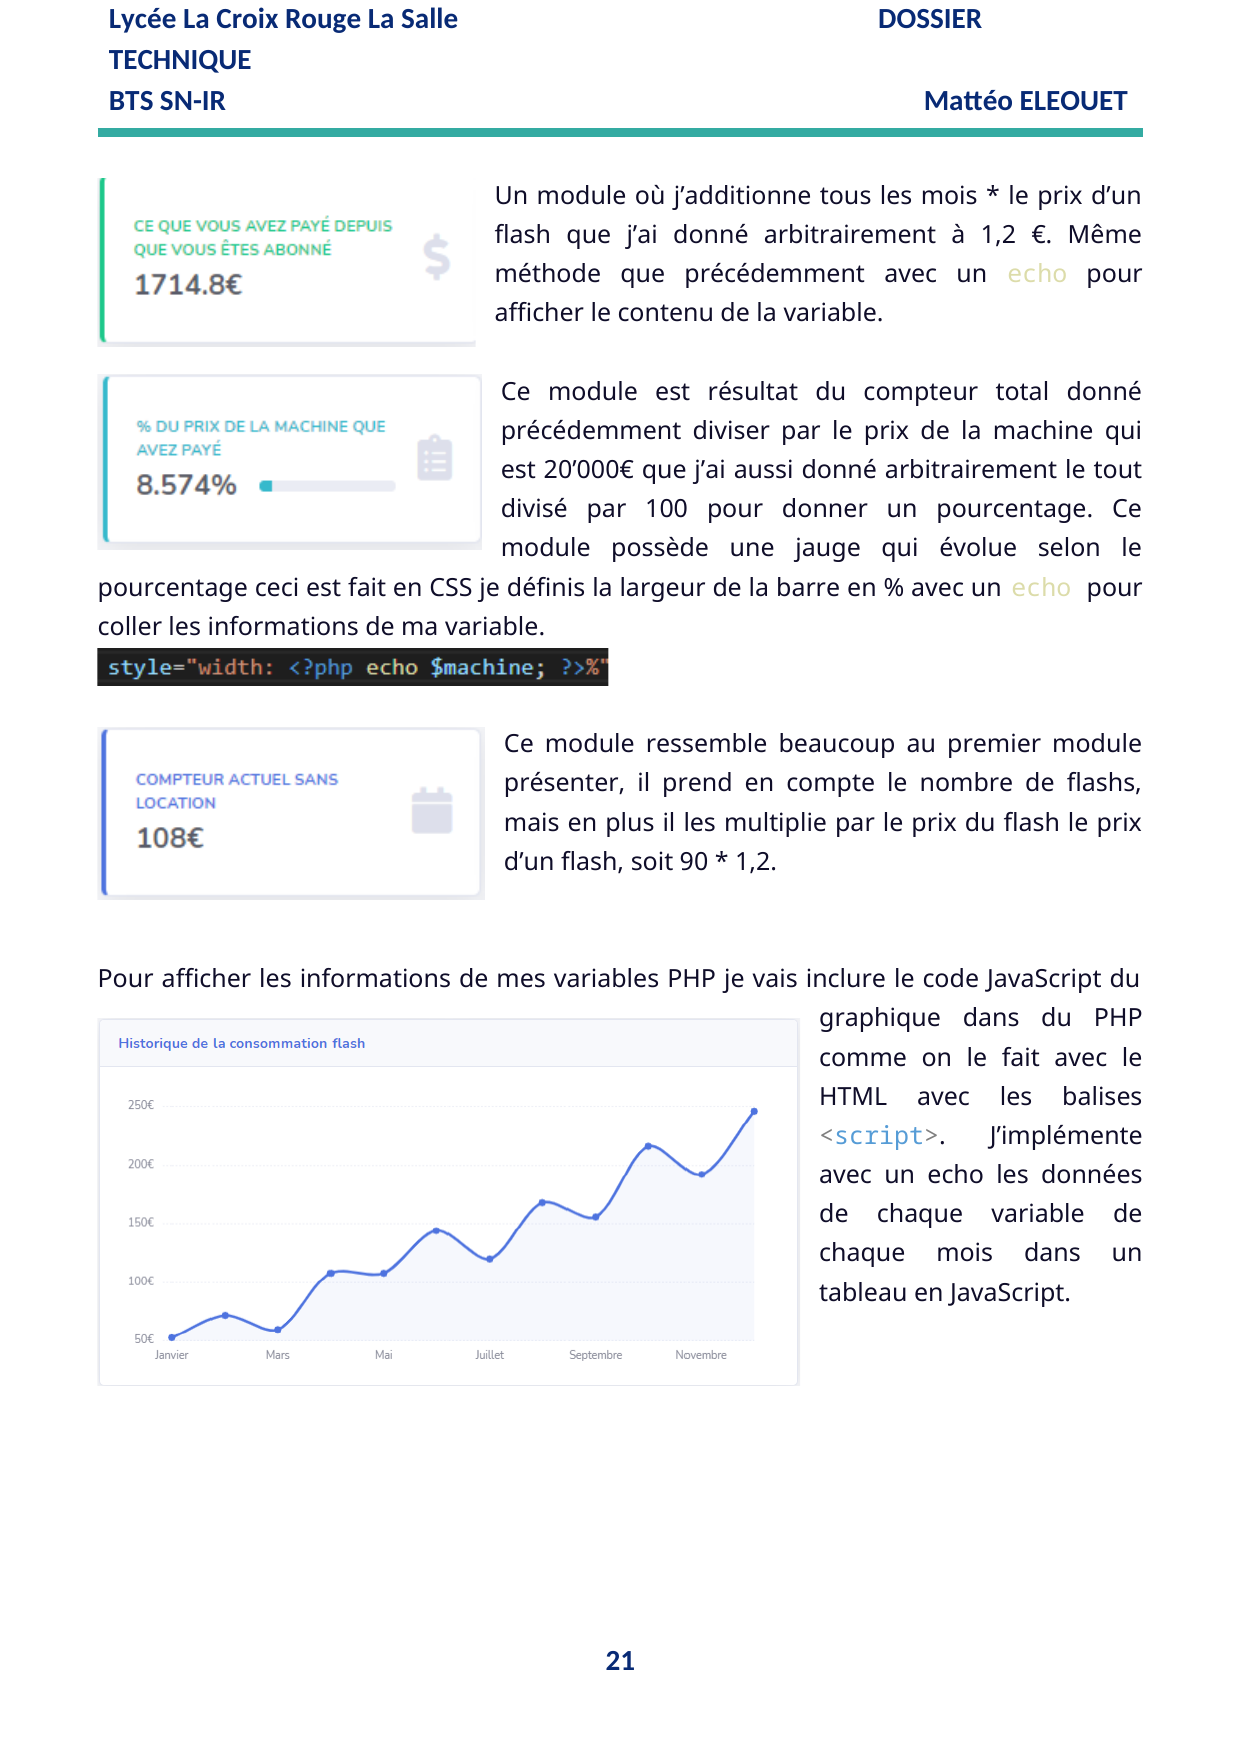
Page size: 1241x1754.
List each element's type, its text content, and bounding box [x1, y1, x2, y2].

picture [97, 178, 476, 347]
picture [97, 648, 609, 686]
picture [97, 1018, 801, 1386]
text Ce module est résultat du compteur total donné précédemment diviser par le prix de la machine qui est 20’000€ que j’ai aussi donné arbitrairement le tout divisé par 100 pour donner un pourcentage. Ce module possède une jauge qui évolue selon le pourcentage ceci est fait en CSS je définis la largeur de la barre en % avec un echo pour coller les informations de ma variable. [97, 373, 1143, 642]
picture [97, 727, 485, 900]
text Pour afficher les informations de mes variables PHP je vais inclure le code JavaScript du graphique dans du PHP comme on le fait avec le HTML avec les balises <script>. J’implémente avec un echo les données de chaque variable de chaque mois dans un tableau en JavaScript. [97, 961, 1143, 1308]
picture [97, 374, 482, 550]
